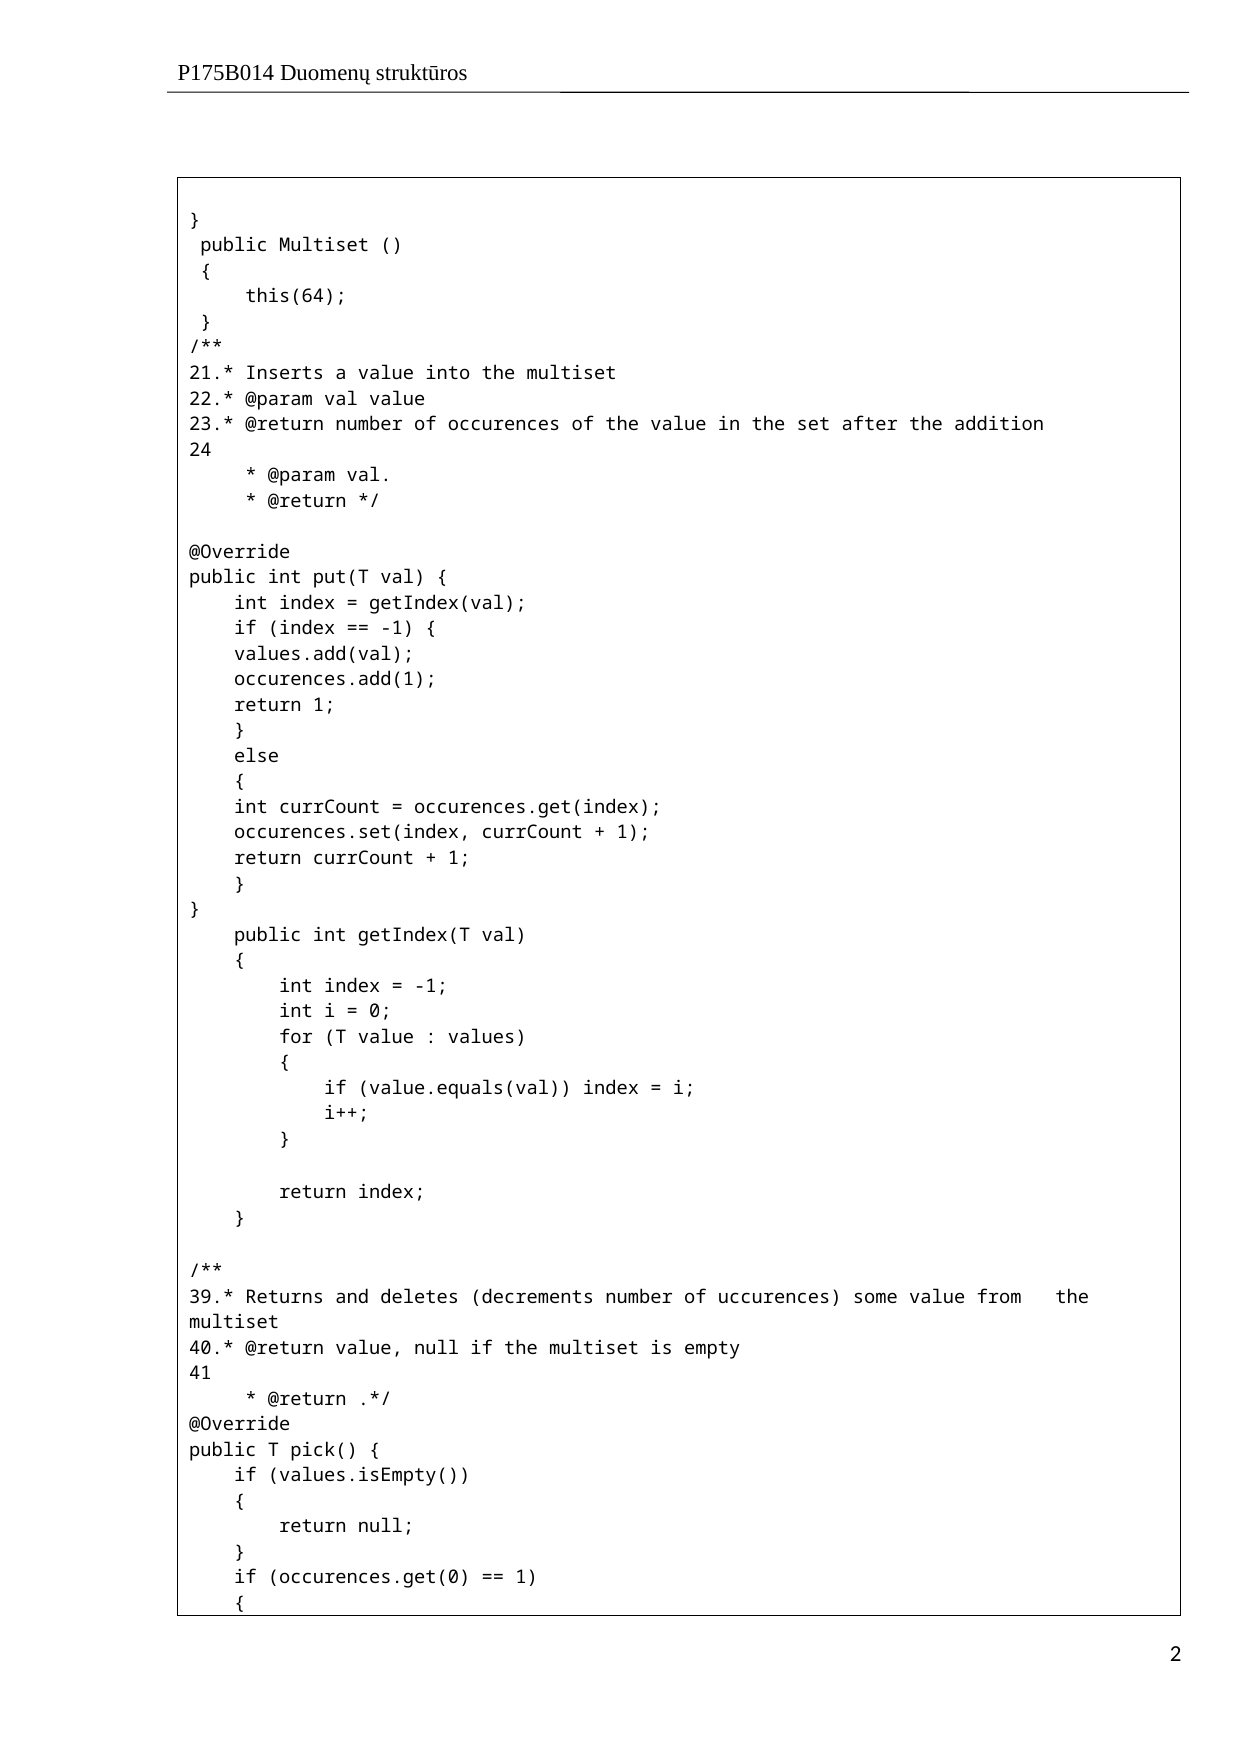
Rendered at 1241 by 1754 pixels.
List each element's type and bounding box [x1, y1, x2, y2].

table_cell [178, 178, 1180, 1615]
